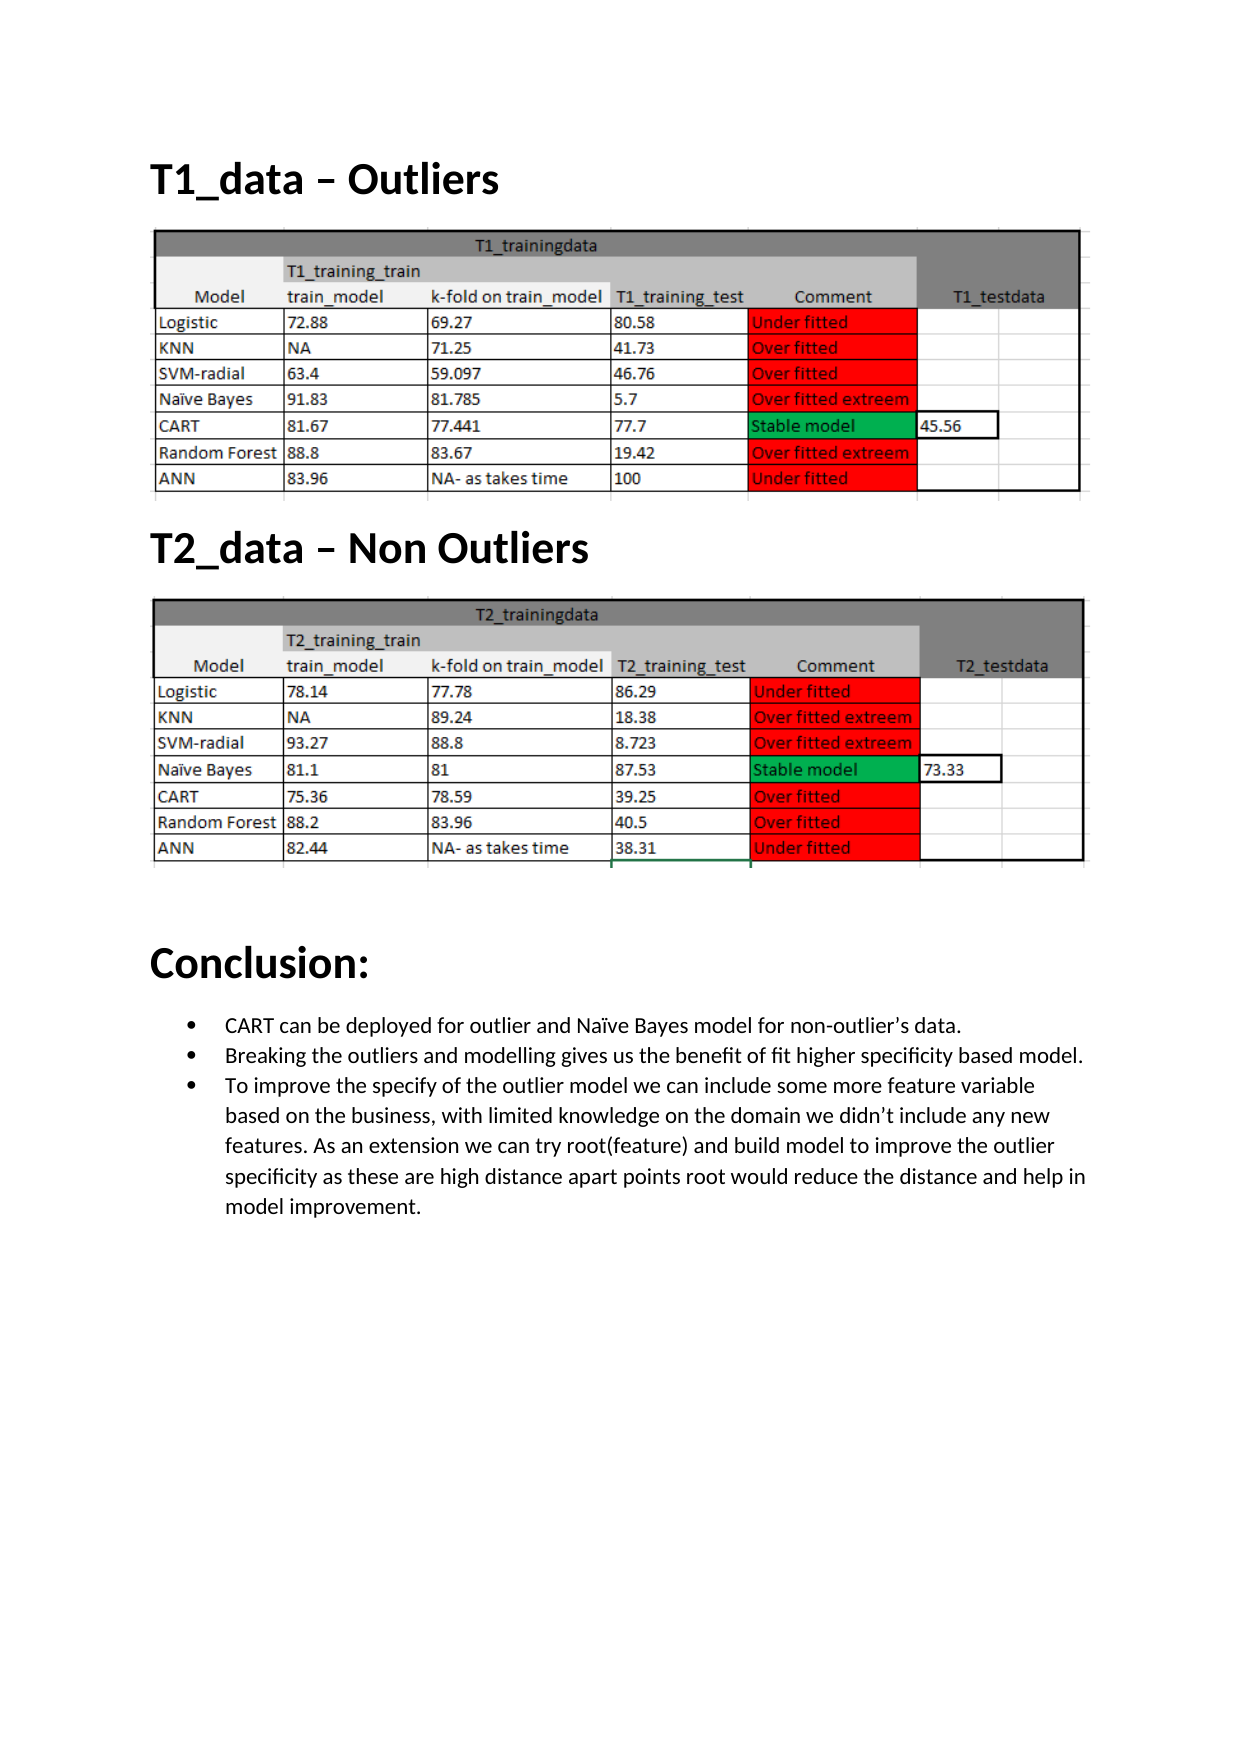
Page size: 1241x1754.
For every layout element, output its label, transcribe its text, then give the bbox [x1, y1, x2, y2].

picture [150, 596, 1091, 868]
picture [150, 227, 1091, 501]
text T1_data – Outliers [150, 150, 1090, 206]
list Breaking the outliers and modelling gives us the benefit of fit higher specificity based model. [187, 1041, 1090, 1069]
text Conclusion: [150, 934, 1090, 990]
text T2_data – Non Outliers [150, 519, 1090, 575]
list To improve the specify of the outlier model we can include some more feature variable based on the business, with limited knowledge on the domain we didn’t include any new features. As an extension we can try root(feature) and build model to improve the outlier specificity as these are high distance apart points root would reduce the distance and help in model improvement. [187, 1071, 1090, 1220]
list CART can be deployed for outlier and Naïve Bayes model for non-outlier’s data. [187, 1011, 1090, 1039]
